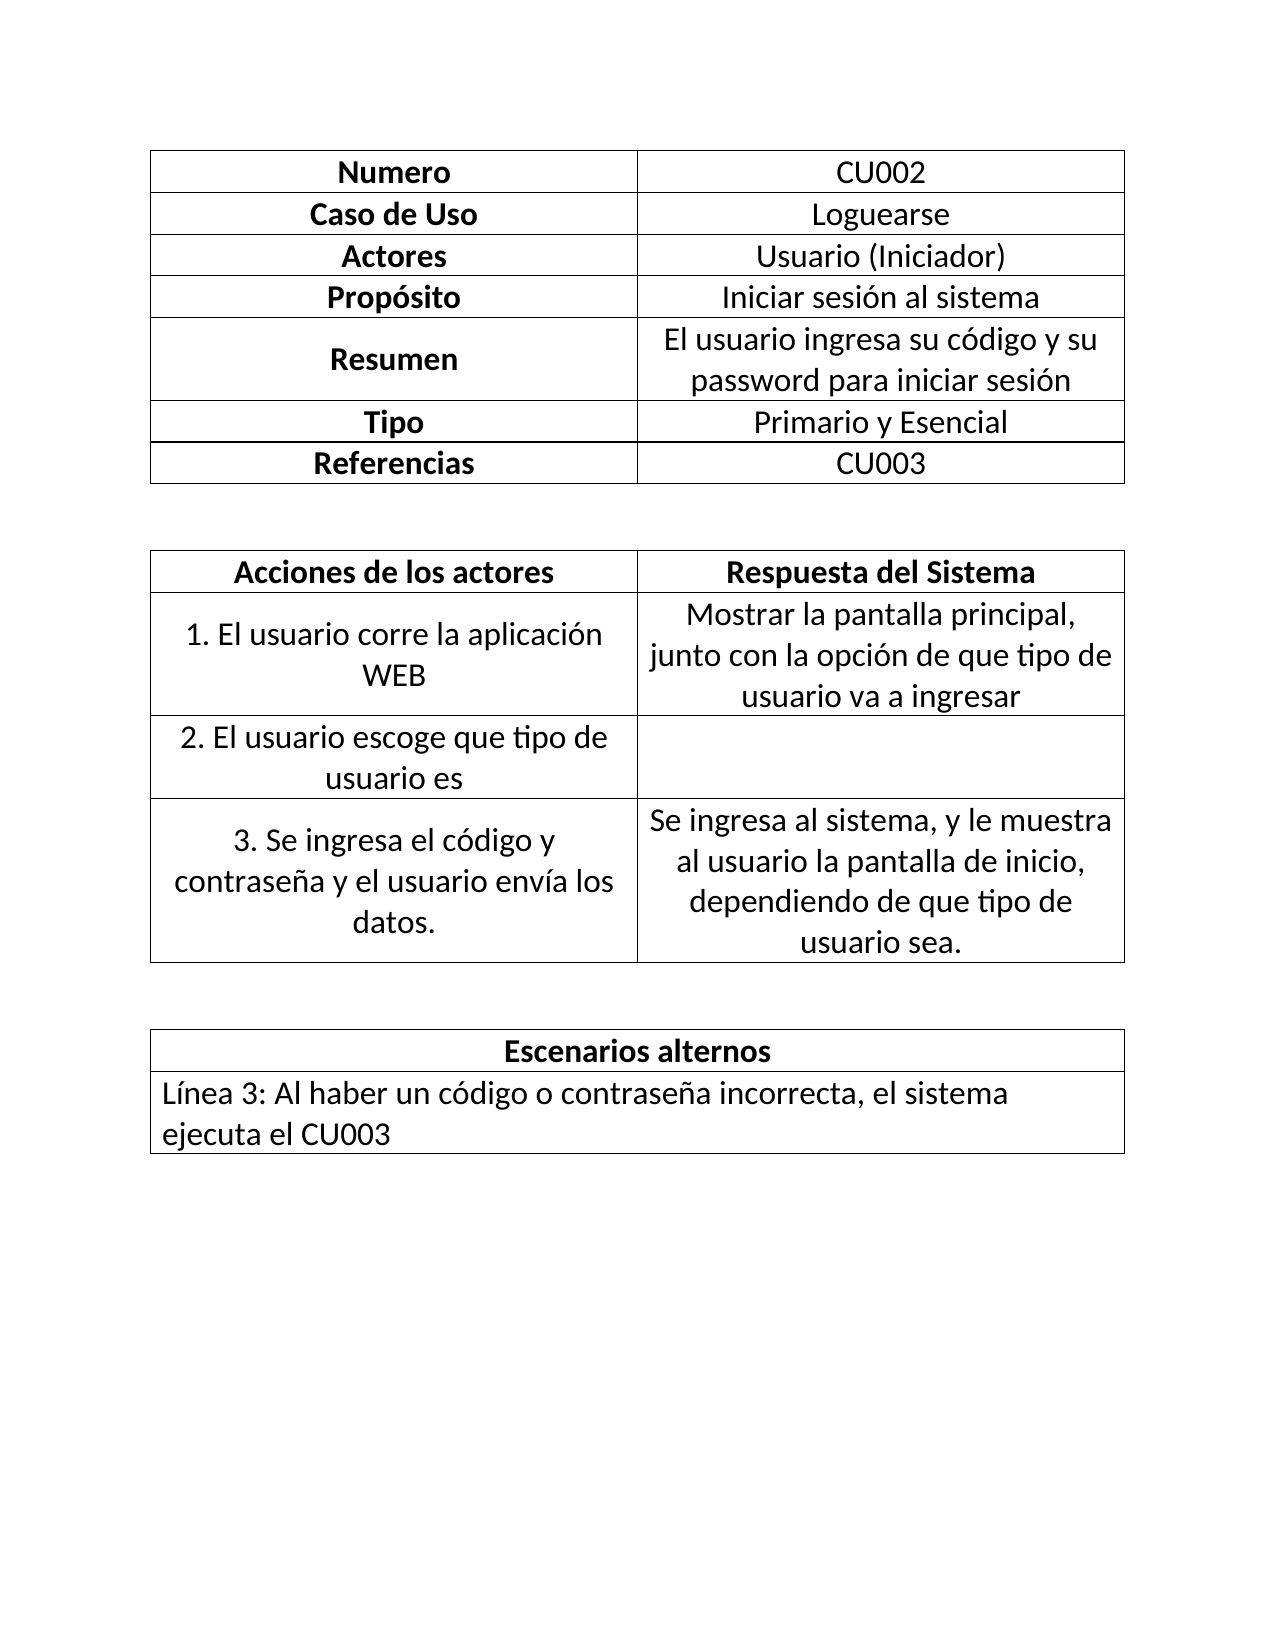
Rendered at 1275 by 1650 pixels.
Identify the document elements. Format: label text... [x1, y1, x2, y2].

table_cell Actores [151, 235, 637, 275]
table_header Numero [151, 151, 637, 192]
table_cell Tipo [151, 401, 637, 441]
table_cell Usuario (Iniciador) [638, 235, 1124, 275]
table_cell Línea 3: Al haber un código o contraseña incorrecta, el sistema ejecuta el CU003 [151, 1072, 1124, 1153]
table_cell Referencias [151, 443, 637, 483]
table_cell El usuario ingresa su código y su password para iniciar sesión [638, 318, 1124, 399]
table_header CU002 [638, 151, 1124, 192]
table_cell 2. El usuario escoge que tipo de usuario es [151, 716, 637, 798]
table_cell Se ingresa al sistema, y le muestra al usuario la pantalla de inicio, dependiendo de que tipo de usuario sea. [638, 799, 1124, 962]
table_header Escenarios alternos [151, 1030, 1124, 1071]
table_header Acciones de los actores [151, 551, 637, 592]
table_cell CU003 [638, 443, 1124, 483]
table_cell Primario y Esencial [638, 401, 1124, 441]
table_cell Mostrar la pantalla principal, junto con la opción de que tipo de usuario va a ingresar [638, 593, 1124, 715]
table_cell 3. Se ingresa el código y contraseña y el usuario envía los datos. [151, 799, 637, 962]
table_cell Propósito [151, 276, 637, 317]
table_cell [638, 716, 1124, 798]
table_cell Resumen [151, 318, 637, 399]
table_cell Caso de Uso [151, 193, 637, 233]
table_cell 1. El usuario corre la aplicación WEB [151, 593, 637, 715]
table_header Respuesta del Sistema [638, 551, 1124, 592]
table_cell Loguearse [638, 193, 1124, 233]
table_cell Iniciar sesión al sistema [638, 276, 1124, 317]
